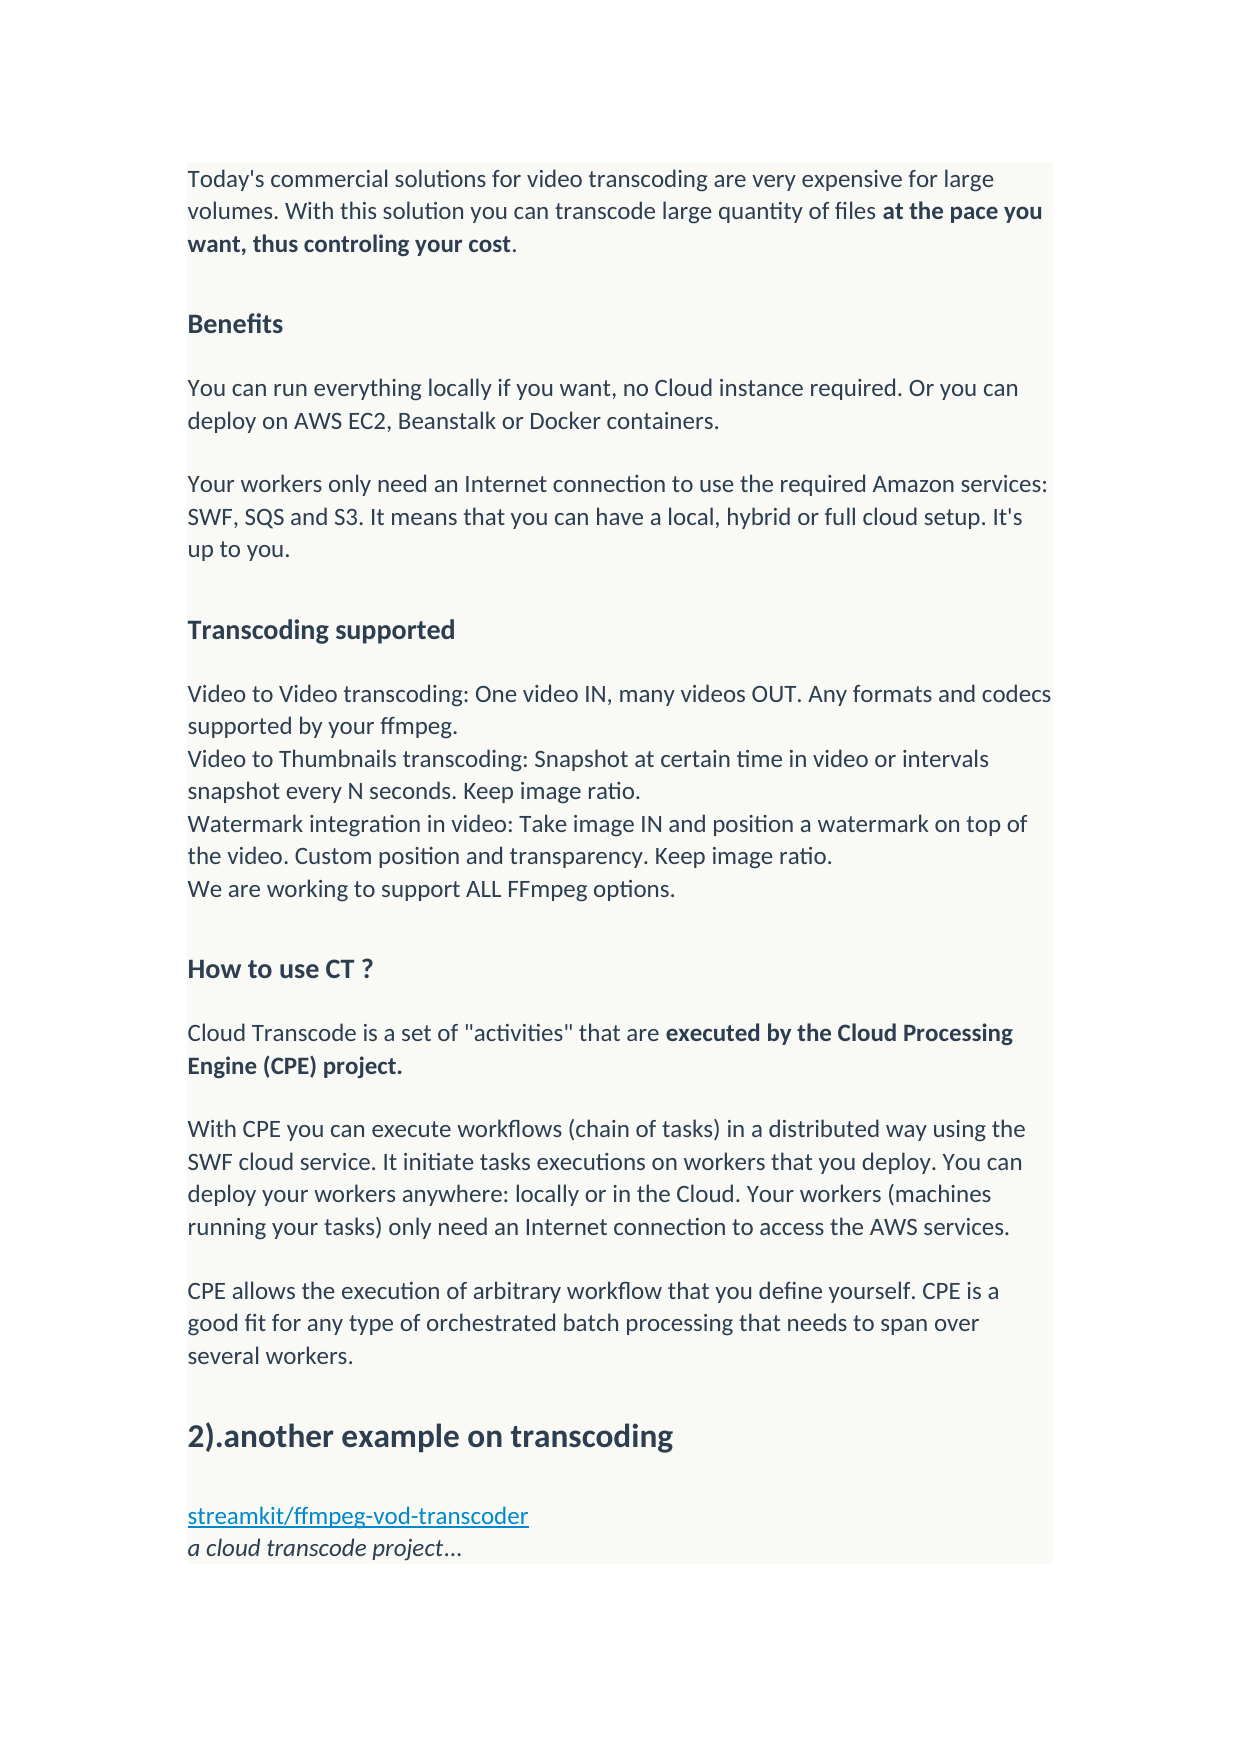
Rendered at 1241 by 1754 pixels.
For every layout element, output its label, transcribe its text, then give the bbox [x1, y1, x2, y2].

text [187, 1499, 1053, 1564]
text How to use CT ? [187, 936, 1053, 1001]
text Video to Video transcoding: One video IN, many videos OUT. Any formats and codecs supported by your ffmpeg. Video to Thumbnails transcoding: Snapshot at certain time in video or intervals snapshot every N seconds. Keep image ratio. Watermark integration in video: Take image IN and position a watermark on top of the video. Custom position and transparency. Keep image ratio. We are working to support ALL FFmpeg options. [187, 677, 1053, 904]
text Cloud Transcode is a set of "activities" that are executed by the Cloud Processing Engine (CPE) project. [187, 1016, 1053, 1081]
text Today's commercial solutions for video transcoding are very expensive for large volumes. With this solution you can transcode large quantity of files at the pace you want, thus controling your cost. [187, 162, 1053, 259]
text You can run everything locally if you want, no Cloud instance required. Or you can deploy on AWS EC2, Beanstalk or Docker containers. [187, 371, 1053, 436]
text CPE allows the execution of arbitrary workflow that you define yourself. CPE is a good fit for any type of orchestrated batch processing that needs to span over several workers. [187, 1274, 1053, 1371]
text With CPE you can execute workflows (chain of tasks) in a distributed way using the SWF cloud service. It initiate tasks executions on workers that you deploy. You can deploy your workers anywhere: locally or in the Cloud. Your workers (machines running your tasks) only need an Internet connection to access the AWS services. [187, 1113, 1053, 1243]
text 2).another example on transcoding [187, 1403, 1053, 1468]
text Benefits [187, 291, 1053, 356]
text Transcoding supported [187, 596, 1053, 661]
text Your workers only need an Internet connection to use the required Amazon services: SWF, SQS and S3. It means that you can have a local, hybrid or full cloud setup. It's up to you. [187, 468, 1053, 565]
